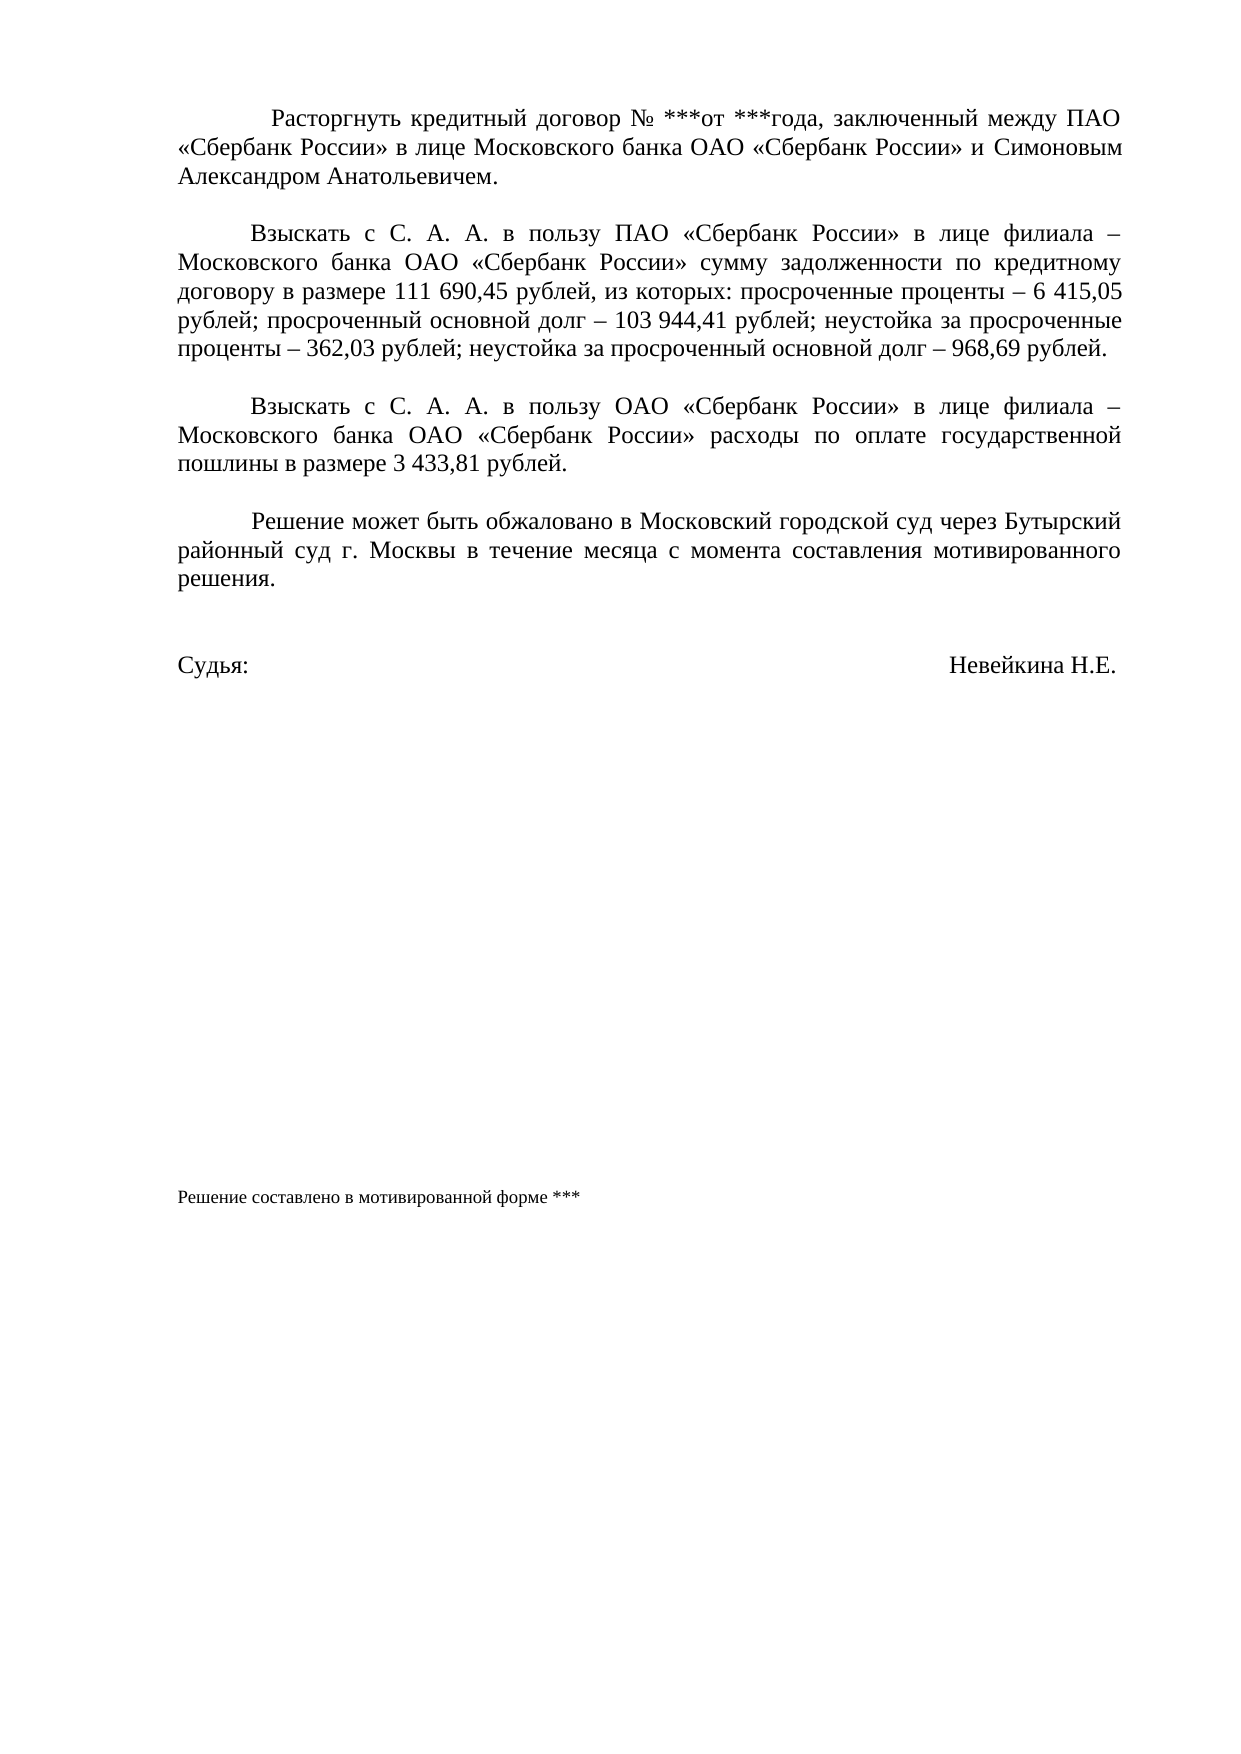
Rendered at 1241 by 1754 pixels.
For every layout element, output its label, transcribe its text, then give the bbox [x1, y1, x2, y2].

text Судья: Невейкина Н.Е. [177, 650, 1122, 678]
text Взыскать с С. А. А. в пользу ПАО «Сбербанк России» в лице филиала – Московского банка ОАО «Сбербанк России» сумму задолженности по кредитному договору в размере 111 690,45 рублей, из которых: просроченные проценты – 6 415,05 рублей; просроченный основной долг – 103 944,41 рублей; неустойка за просроченные проценты – 362,03 рублей; неустойка за просроченный основной долг – 968,69 рублей. [177, 218, 1122, 362]
text Решение составлено в мотивированной форме *** [177, 1186, 1122, 1207]
text Расторгнуть кредитный договор № ***от ***года, заключенный между ПАО «Сбербанк России» в лице Московского банка ОАО «Сбербанк России» и Симоновым Александром Анатольевичем. [177, 103, 1122, 190]
text Решение может быть обжаловано в Московский городской суд через Бутырский районный суд г. Москвы в течение месяца с момента составления мотивированного решения. [177, 506, 1122, 592]
text Взыскать с С. А. А. в пользу ОАО «Сбербанк России» в лице филиала – Московского банка ОАО «Сбербанк России» расходы по оплате государственной пошлины в размере 3 433,81 рублей. [177, 391, 1122, 477]
